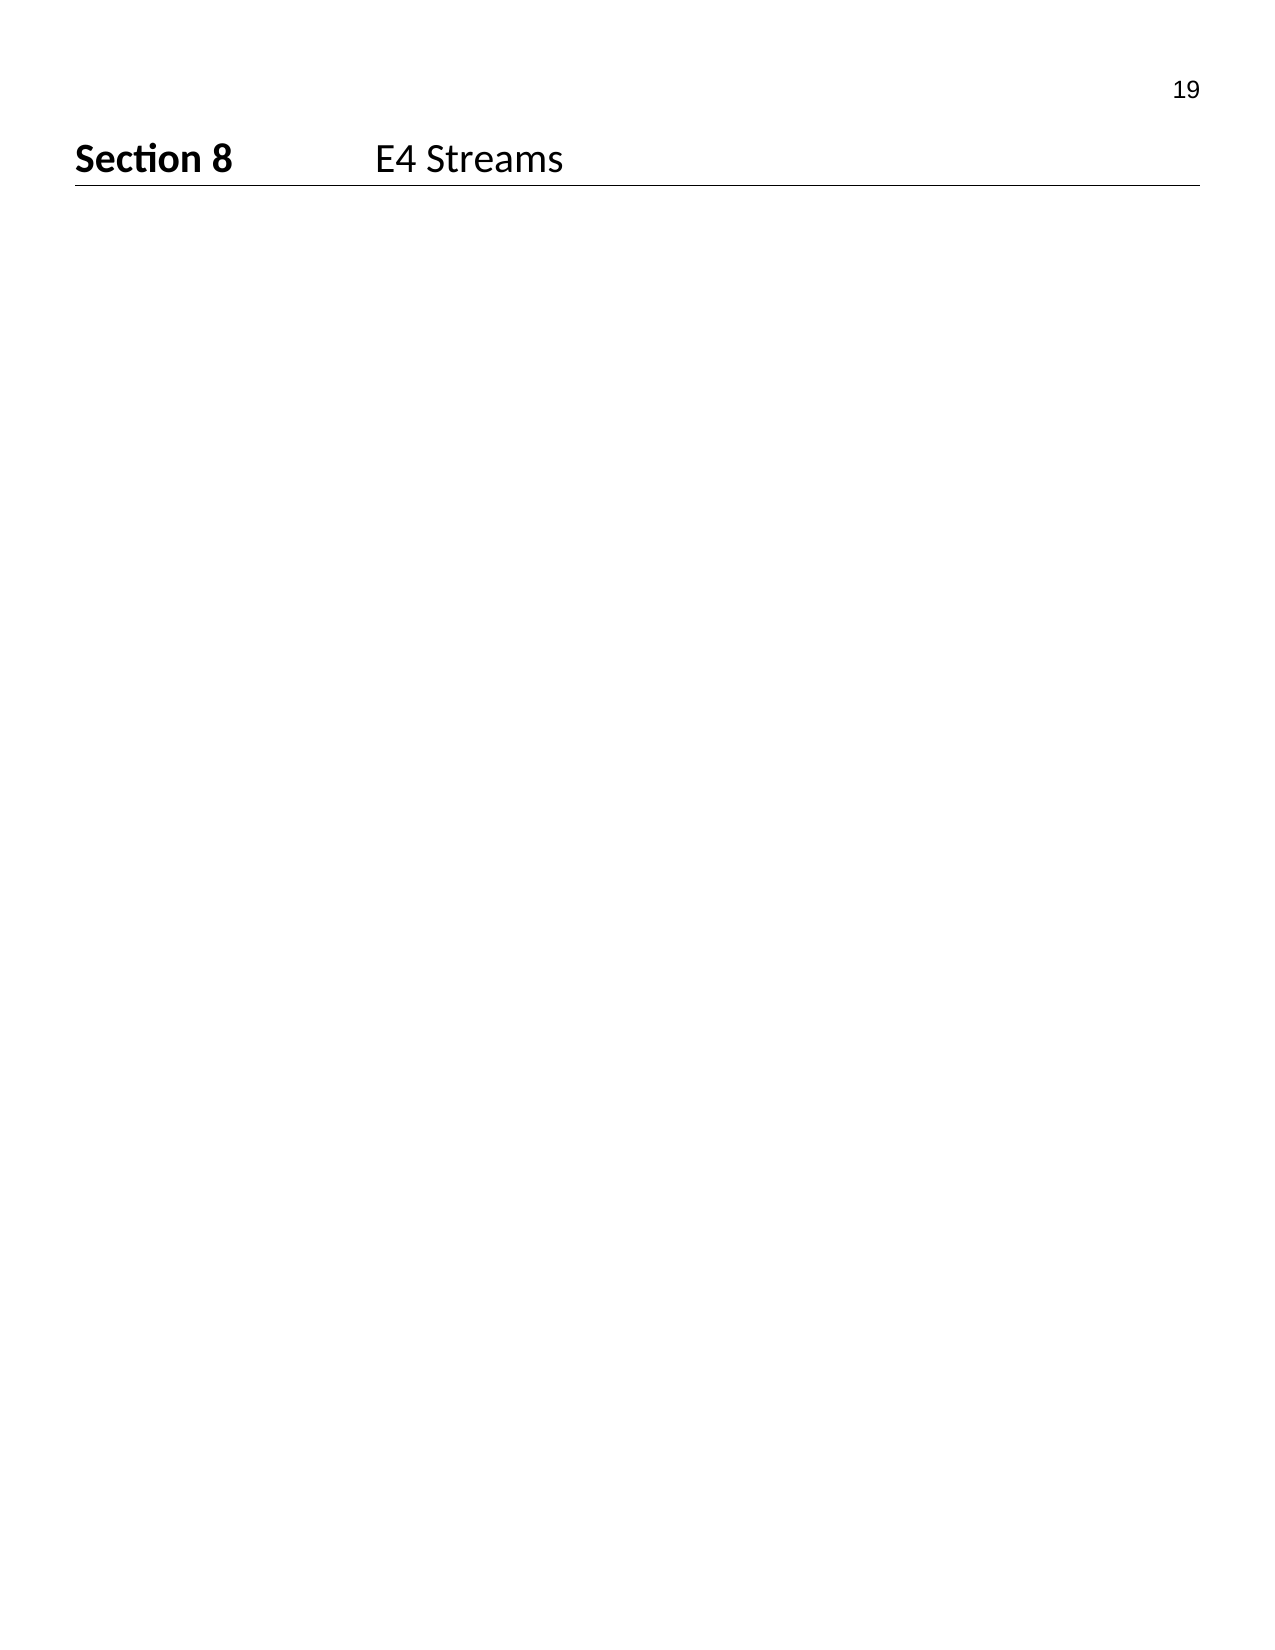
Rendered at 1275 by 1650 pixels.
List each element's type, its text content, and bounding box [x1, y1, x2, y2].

text Section 8 E4 Streams [75, 132, 1200, 185]
